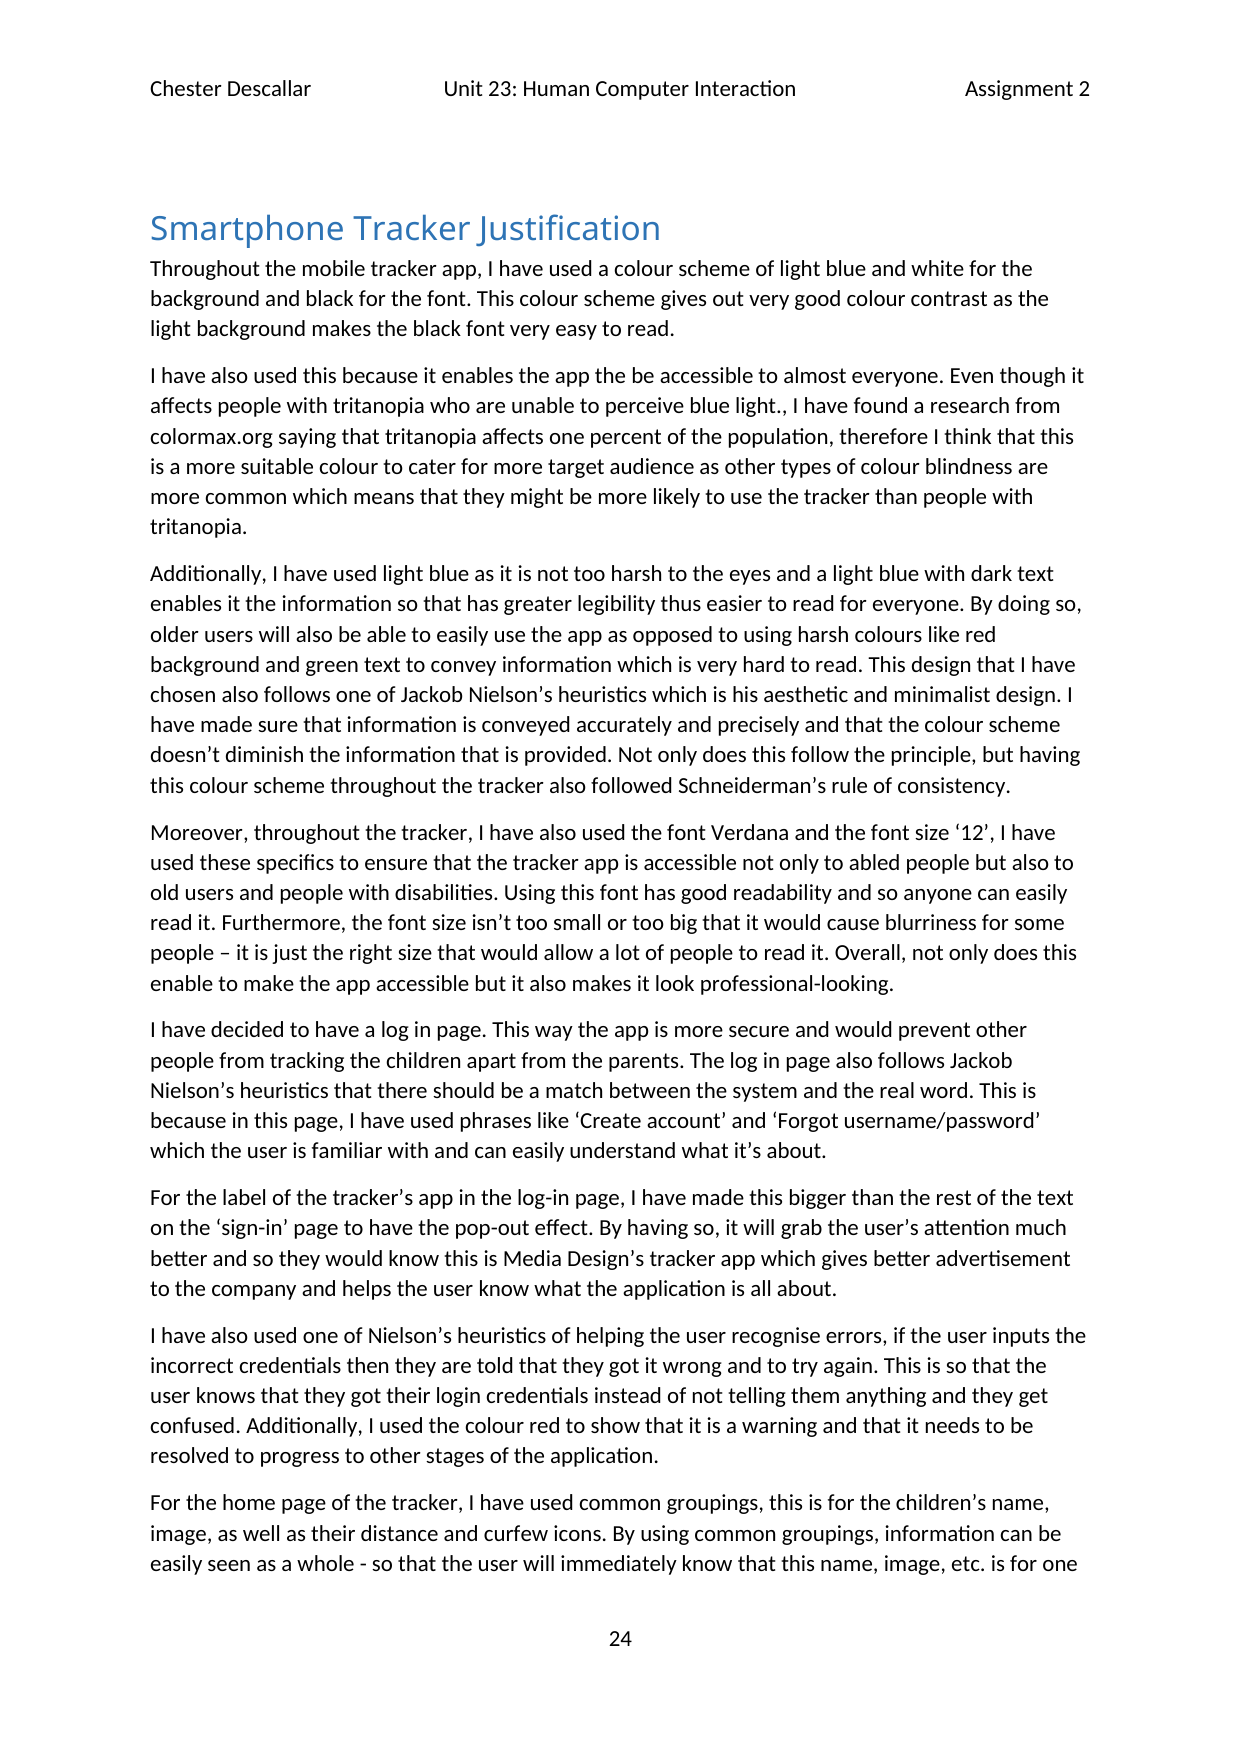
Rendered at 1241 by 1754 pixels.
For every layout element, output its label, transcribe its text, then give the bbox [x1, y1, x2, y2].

text I have decided to have a log in page. This way the app is more secure and would prevent other people from tracking the children apart from the parents. The log in page also follows Jackob Nielson’s heuristics that there should be a match between the system and the real word. This is because in this page, I have used phrases like ‘Create account’ and ‘Forgot username/password’ which the user is familiar with and can easily understand what it’s about. [150, 1016, 1090, 1164]
subtitle Smartphone Tracker Justification [150, 205, 1090, 251]
text Throughout the mobile tracker app, I have used a colour scheme of light blue and white for the background and black for the font. This colour scheme gives out very good colour contrast as the light background makes the black font very easy to read. [150, 254, 1090, 343]
text For the label of the tracker’s app in the log-in page, I have made this bigger than the rest of the text on the ‘sign-in’ page to have the pop-out effect. By having so, it will grab the user’s attention much better and so they would know this is Media Design’s tracker app which gives better advertisement to the company and helps the user know what the application is all about. [150, 1183, 1090, 1302]
text Additionally, I have used light blue as it is not too harsh to the eyes and a light blue with dark text enables it the information so that has greater legibility thus easier to read for everyone. By doing so, older users will also be able to easily use the app as opposed to using harsh colours like red background and green text to convey information which is very hard to read. This design that I have chosen also follows one of Jackob Nielson’s heuristics which is his aesthetic and minimalist design. I have made sure that information is conveyed accurately and precisely and that the colour scheme doesn’t diminish the information that is provided. Not only does this follow the principle, but having this colour scheme throughout the tracker also followed Schneiderman’s rule of consistency. [150, 559, 1090, 799]
text I have also used one of Nielson’s heuristics of helping the user recognise errors, if the user inputs the incorrect credentials then they are told that they got it wrong and to try again. This is so that the user knows that they got their login credentials instead of not telling them anything and they get confused. Additionally, I used the colour red to show that it is a warning and that it needs to be resolved to progress to other stages of the application. [150, 1321, 1090, 1470]
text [150, 1488, 1090, 1577]
text I have also used this because it enables the app the be accessible to almost everyone. Even though it affects people with tritanopia who are unable to perceive blue light., I have found a research from colormax.org saying that tritanopia affects one percent of the population, therefore I think that this is a more suitable colour to cater for more target audience as other types of colour blindness are more common which means that they might be more likely to use the tracker than people with tritanopia. [150, 361, 1090, 541]
text Moreover, throughout the tracker, I have also used the font Verdana and the font size ‘12’, I have used these specifics to ensure that the tracker app is accessible not only to abled people but also to old users and people with disabilities. Using this font has good readability and so anyone can easily read it. Furthermore, the font size isn’t too small or too big that it would cause blurriness for some people – it is just the right size that would allow a lot of people to read it. Overall, not only does this enable to make the app accessible but it also makes it look professional-looking. [150, 818, 1090, 997]
